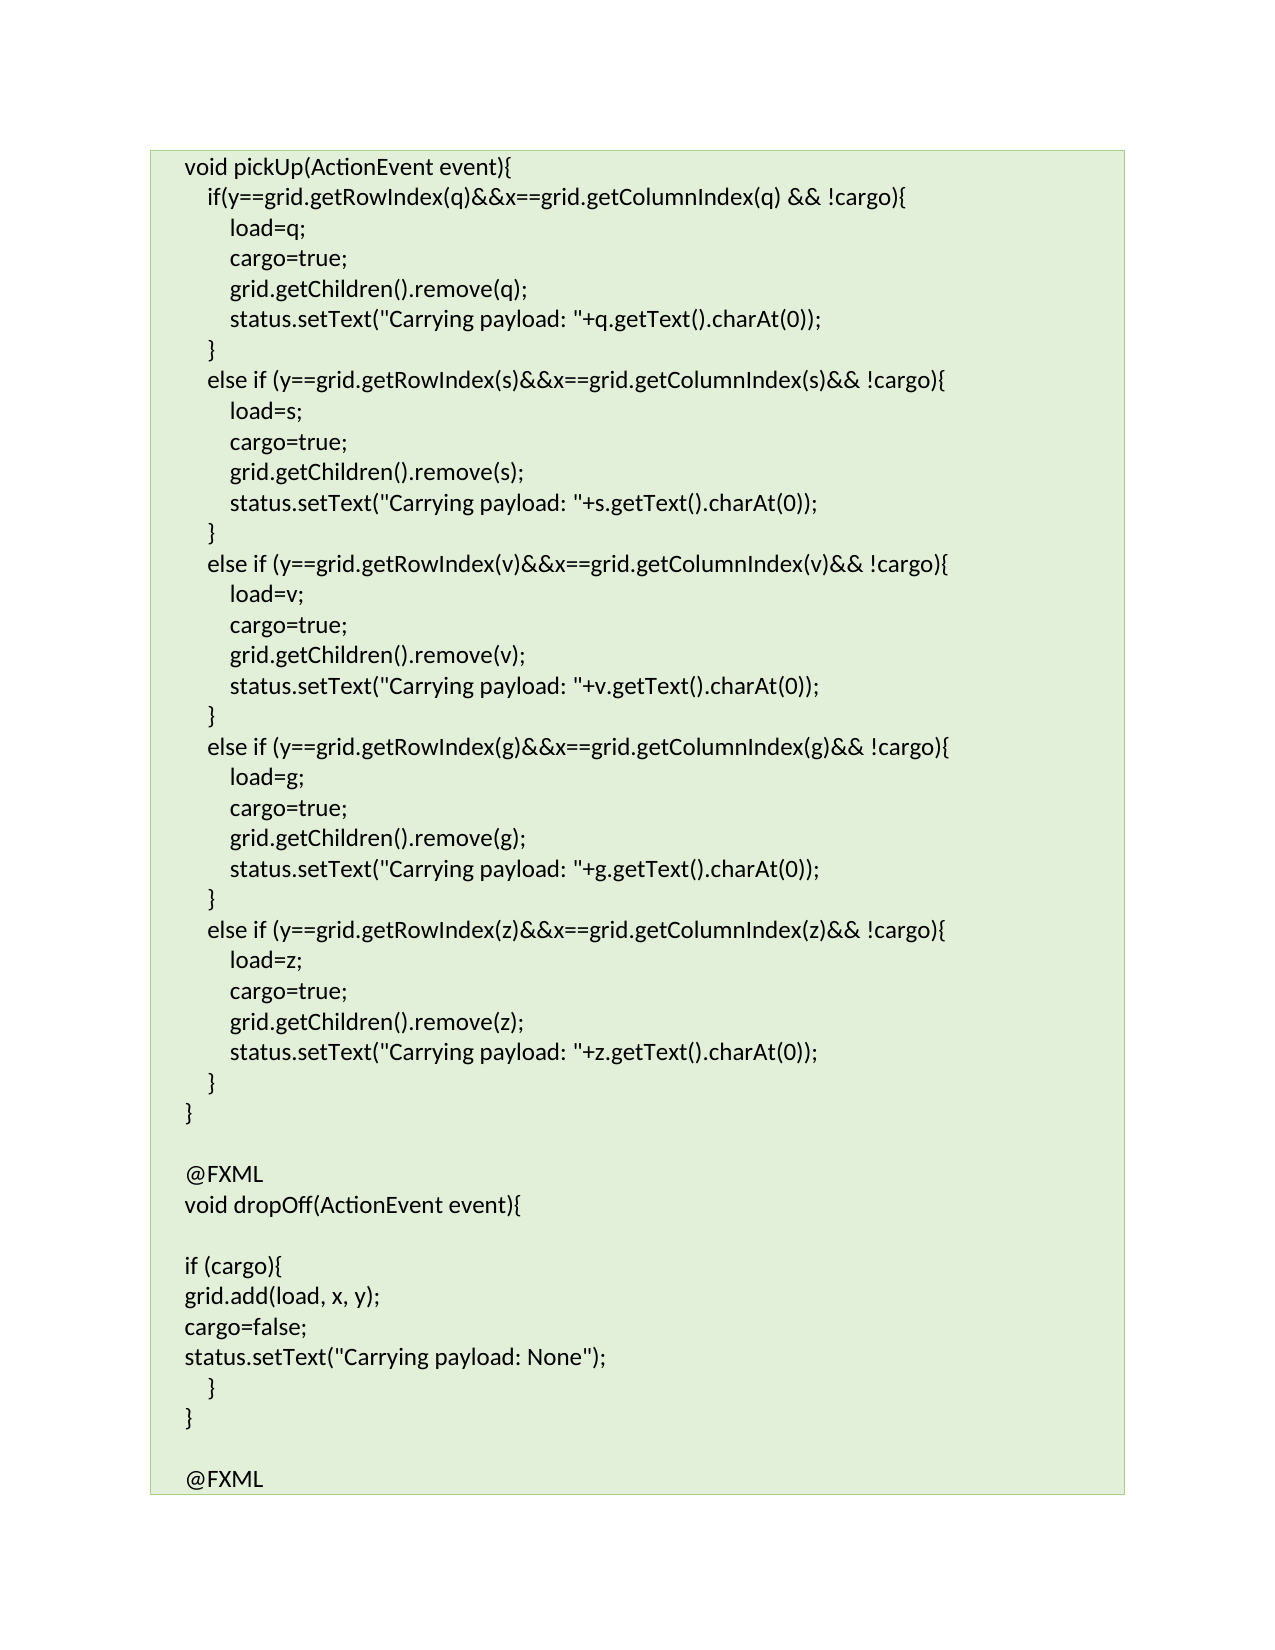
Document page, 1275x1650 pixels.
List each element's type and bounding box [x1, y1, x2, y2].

table_cell [151, 151, 1124, 1494]
